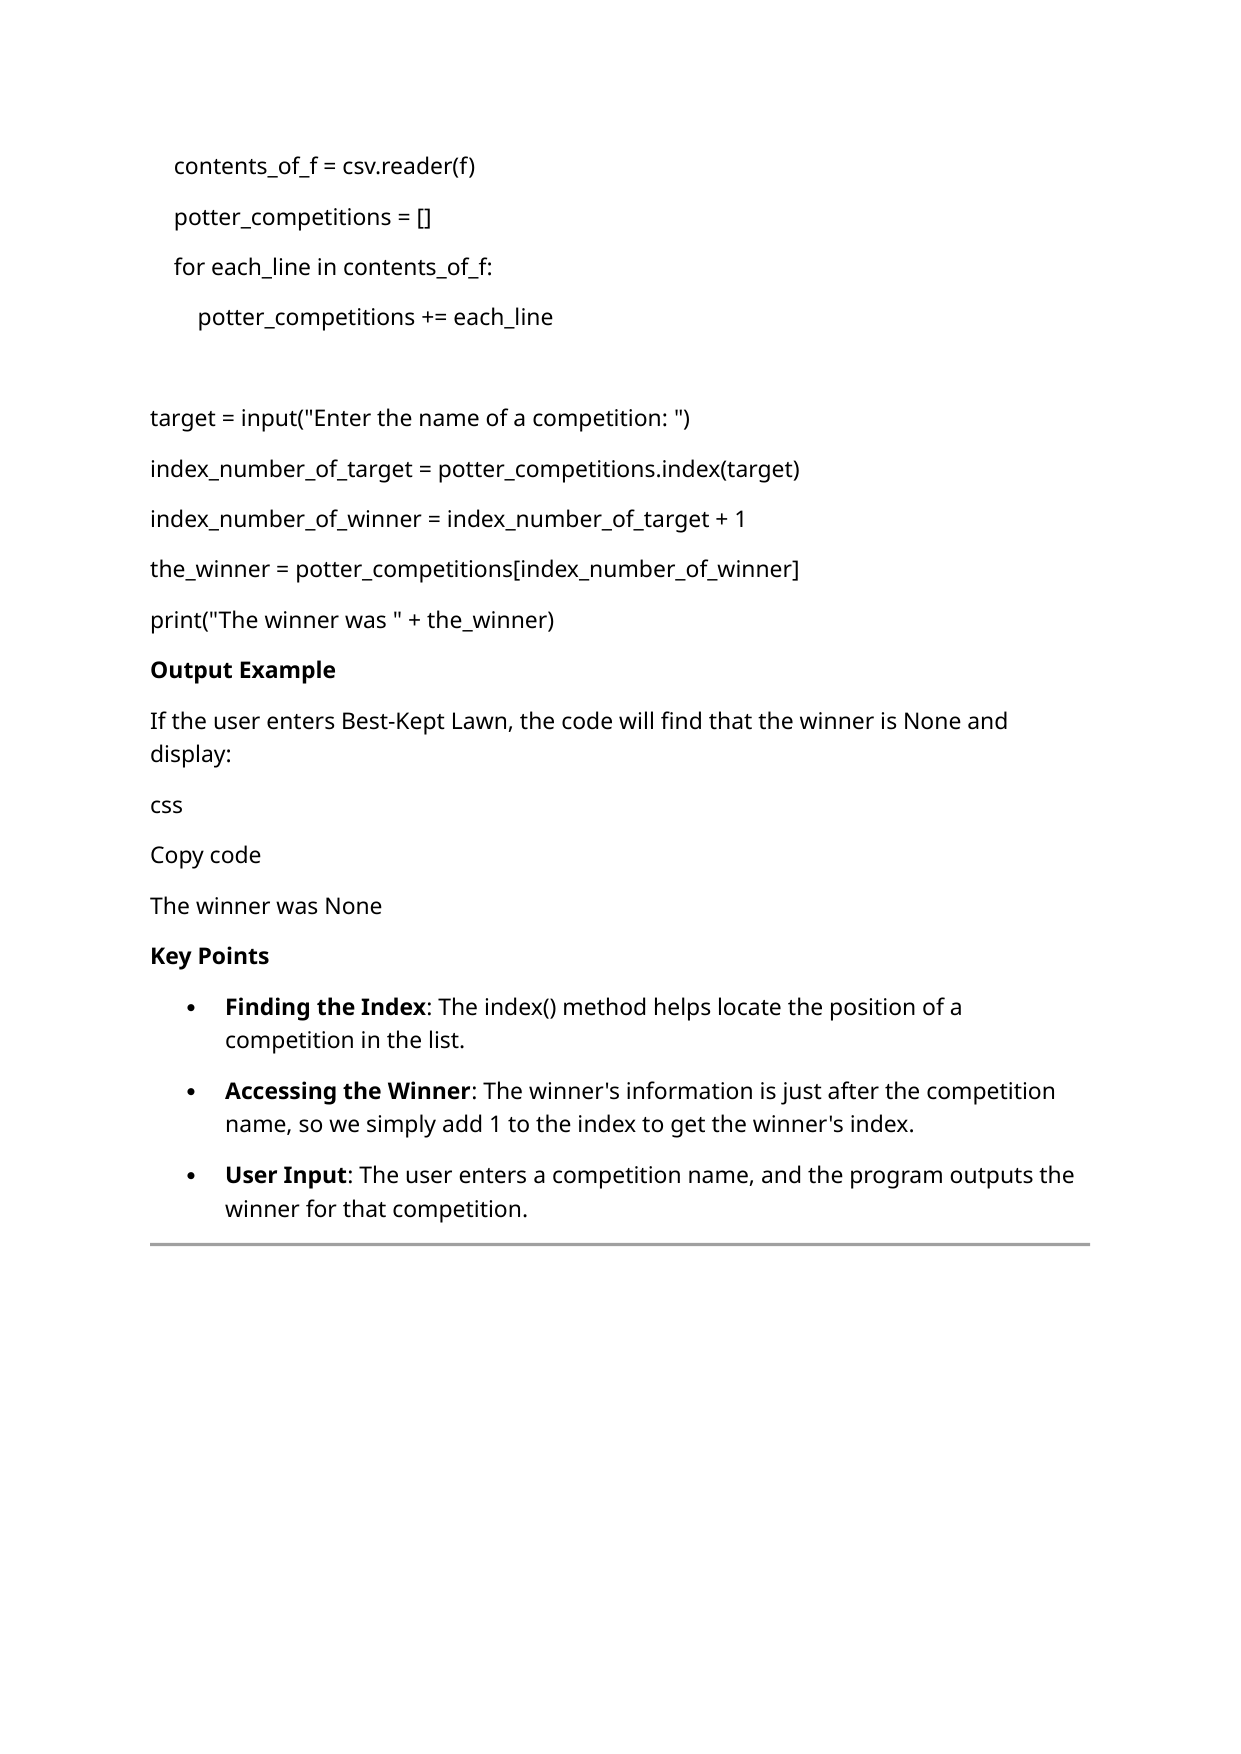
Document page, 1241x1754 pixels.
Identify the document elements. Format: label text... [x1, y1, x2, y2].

text print("The winner was " + the_winner) [150, 604, 1090, 635]
list Finding the Index: The index() method helps locate the position of a competition in the list. [187, 990, 1090, 1055]
text index_number_of_winner = index_number_of_target + 1 [150, 503, 1090, 534]
text for each_line in contents_of_f: [150, 251, 1090, 282]
text The winner was None [150, 889, 1090, 921]
text Key Points [150, 940, 1090, 971]
text index_number_of_target = potter_competitions.index(target) [150, 452, 1090, 484]
text contents_of_f = csv.reader(f) [150, 150, 1090, 181]
text target = input("Enter the name of a competition: ") [150, 402, 1090, 433]
text If the user enters Best-Kept Lawn, the code will find that the winner is None and display: [150, 704, 1090, 769]
text potter_competitions += each_line [150, 301, 1090, 332]
list User Input: The user enters a competition name, and the program outputs the winner for that competition. [187, 1159, 1090, 1224]
text css [150, 789, 1090, 820]
list Accessing the Winner: The winner's information is just after the competition name, so we simply add 1 to the index to get the winner's index. [187, 1074, 1090, 1139]
text potter_competitions = [] [150, 200, 1090, 232]
text Output Example [150, 654, 1090, 685]
text the_winner = potter_competitions[index_number_of_winner] [150, 553, 1090, 584]
text Copy code [150, 839, 1090, 870]
